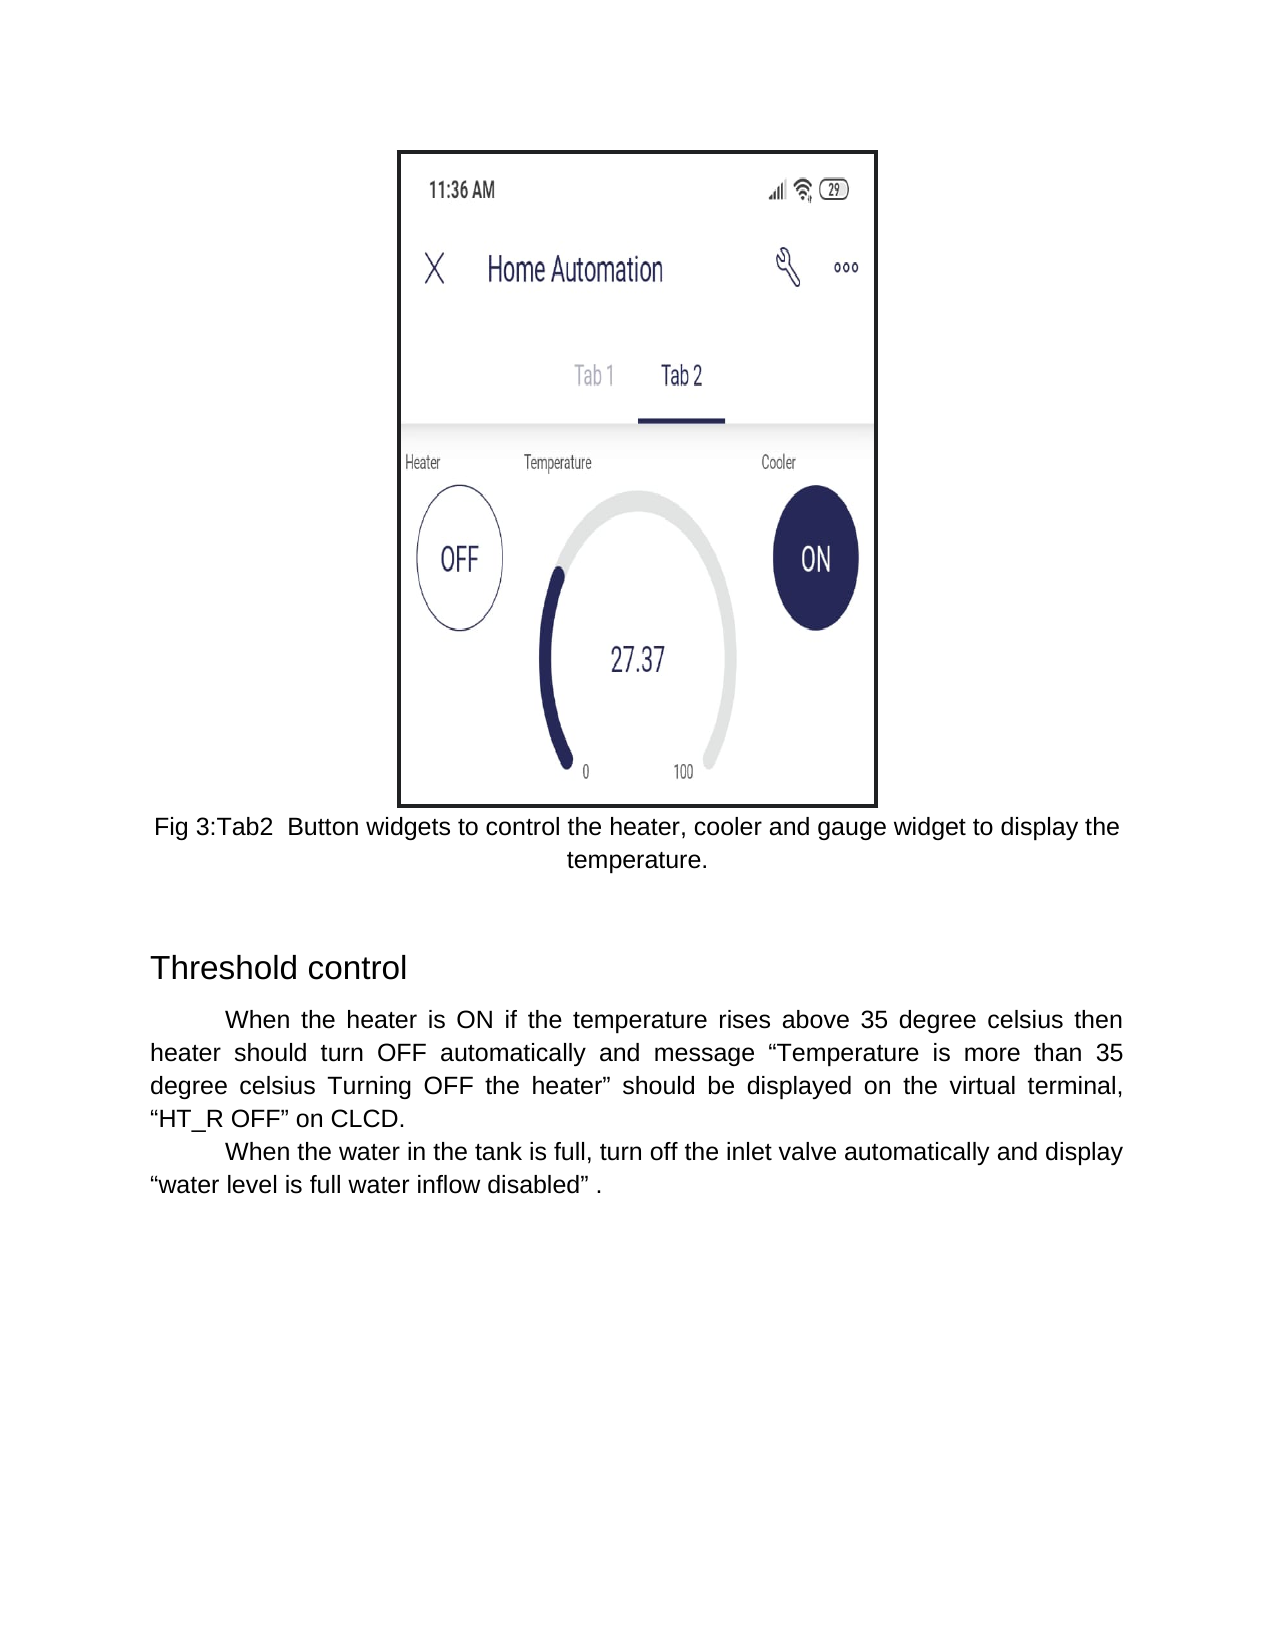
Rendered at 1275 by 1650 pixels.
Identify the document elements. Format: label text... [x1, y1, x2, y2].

text When the water in the tank is full, turn off the inlet valve automatically and display “water level is full water inflow disabled” . [150, 1137, 1125, 1199]
subtitle Threshold control [150, 948, 1125, 987]
text When the heater is ON if the temperature rises above 35 degree celsius then heater should turn OFF automatically and message “Temperature is more than 35 degree celsius Turning OFF the heater” should be displayed on the virtual terminal, “HT_R OFF” on CLCD. [150, 1005, 1125, 1133]
picture [401, 154, 874, 804]
text Fig 3:Tab2 Button widgets to control the heater, cooler and gauge widget to display the temperature. [150, 812, 1125, 873]
